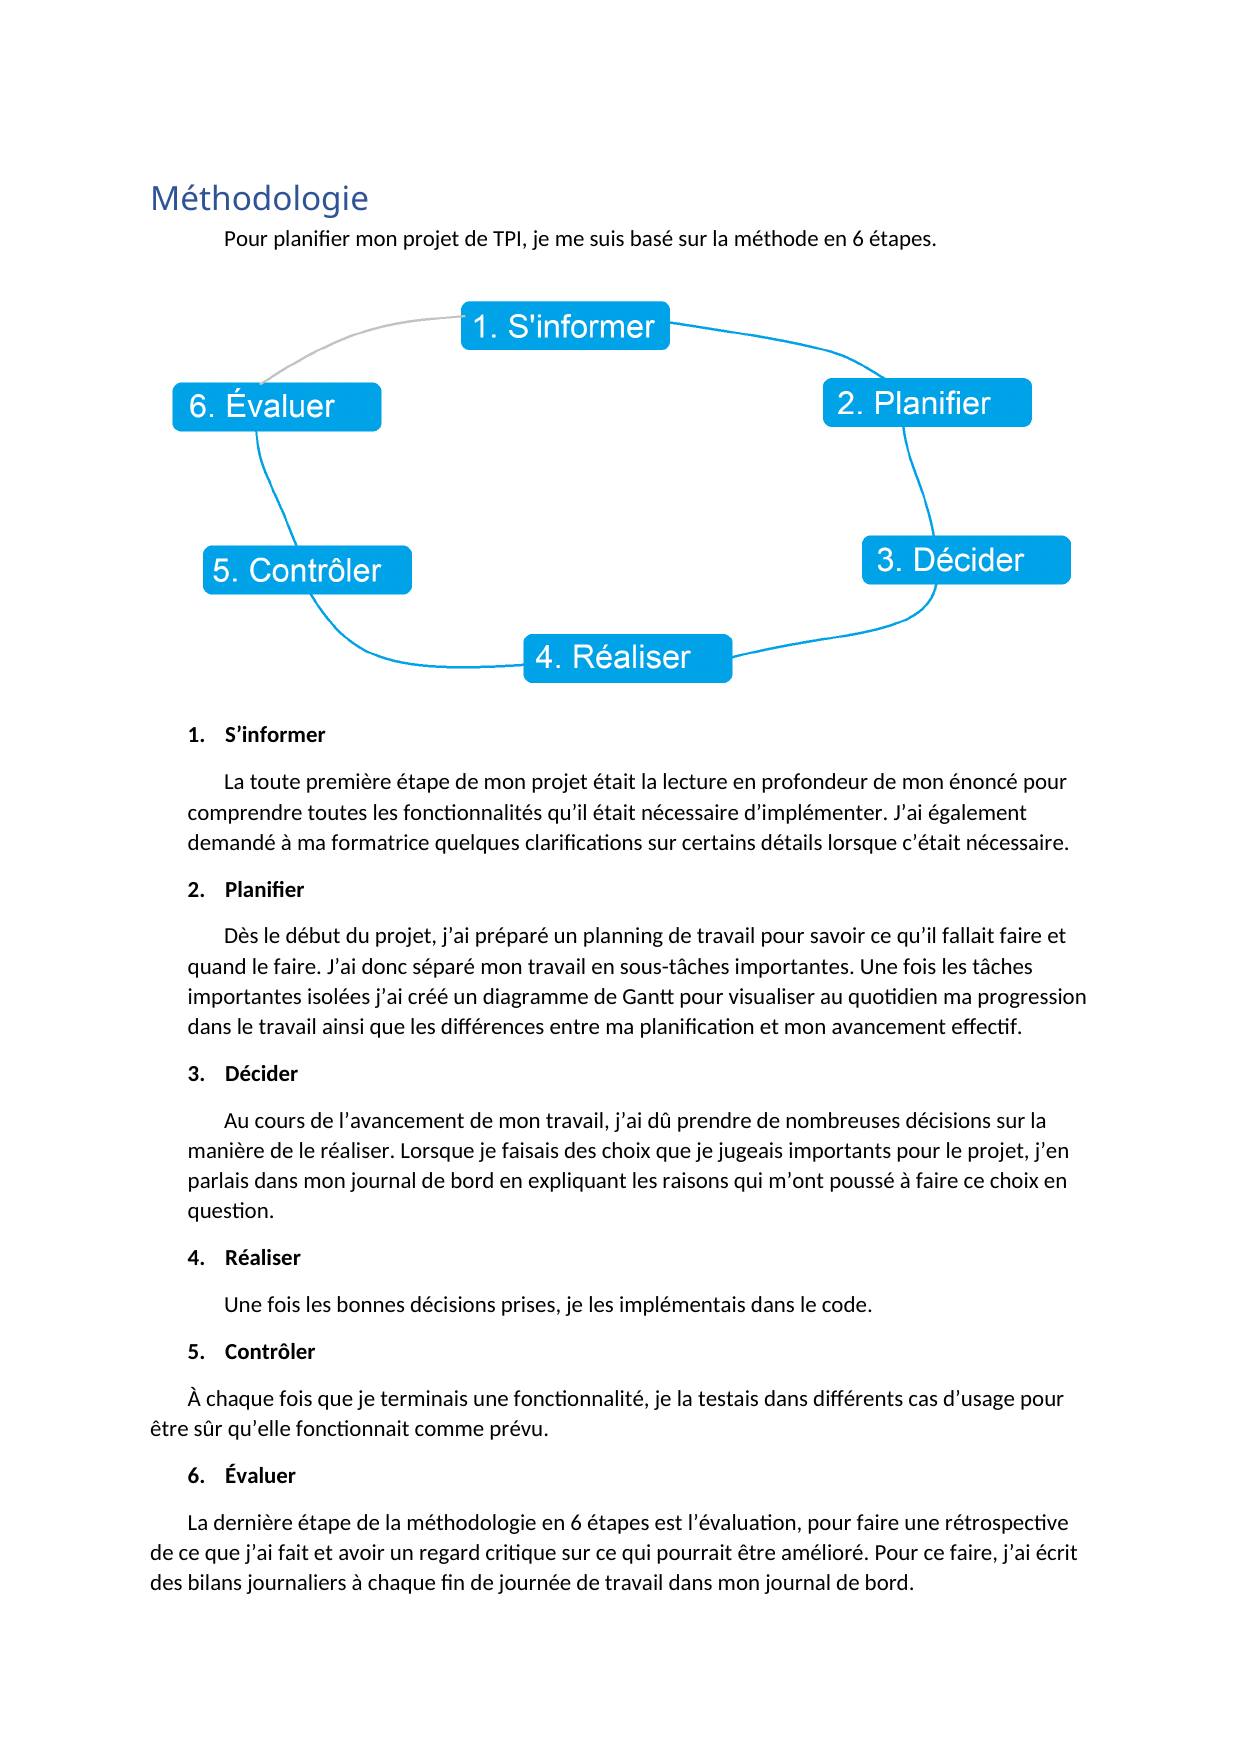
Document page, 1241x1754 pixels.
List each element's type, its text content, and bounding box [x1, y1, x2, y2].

text La dernière étape de la méthodologie en 6 étapes est l’évaluation, pour faire une rétrospective de ce que j’ai fait et avoir un regard critique sur ce qui pourrait être amélioré. Pour ce faire, j’ai écrit des bilans journaliers à chaque fin de journée de travail dans mon journal de bord. [150, 1508, 1090, 1597]
text Pour planifier mon projet de TPI, je me suis basé sur la méthode en 6 étapes. [150, 224, 1090, 252]
subtitle Méthodologie [150, 175, 1090, 220]
list Planifier [187, 875, 1090, 903]
list Réaliser [187, 1243, 1090, 1272]
text Dès le début du projet, j’ai préparé un planning de travail pour savoir ce qu’il fallait faire et quand le faire. J’ai donc séparé mon travail en sous-tâches importantes. Une fois les tâches importantes isolées j’ai créé un diagramme de Gantt pour visualiser au quotidien ma progression dans le travail ainsi que les différences entre ma planification et mon avancement effectif. [187, 922, 1090, 1040]
list Évaluer [187, 1461, 1090, 1489]
list Contrôler [187, 1337, 1090, 1365]
list Décider [187, 1059, 1090, 1087]
text À chaque fois que je terminais une fonctionnalité, je la testais dans différents cas d’usage pour être sûr qu’elle fonctionnait comme prévu. [150, 1384, 1090, 1442]
text La toute première étape de mon projet était la lecture en profondeur de mon énoncé pour comprendre toutes les fonctionnalités qu’il était nécessaire d’implémenter. J’ai également demandé à ma formatrice quelques clarifications sur certains détails lorsque c’était nécessaire. [187, 767, 1090, 856]
text Une fois les bonnes décisions prises, je les implémentais dans le code. [187, 1290, 1090, 1318]
list S’informer [187, 721, 1090, 749]
text Au cours de l’avancement de mon travail, j’ai dû prendre de nombreuses décisions sur la manière de le réaliser. Lorsque je faisais des choix que je jugeais importants pour le projet, j’en parlais dans mon journal de bord en expliquant les raisons qui m’ont poussé à faire ce choix en question. [187, 1106, 1090, 1225]
picture [150, 270, 1091, 702]
